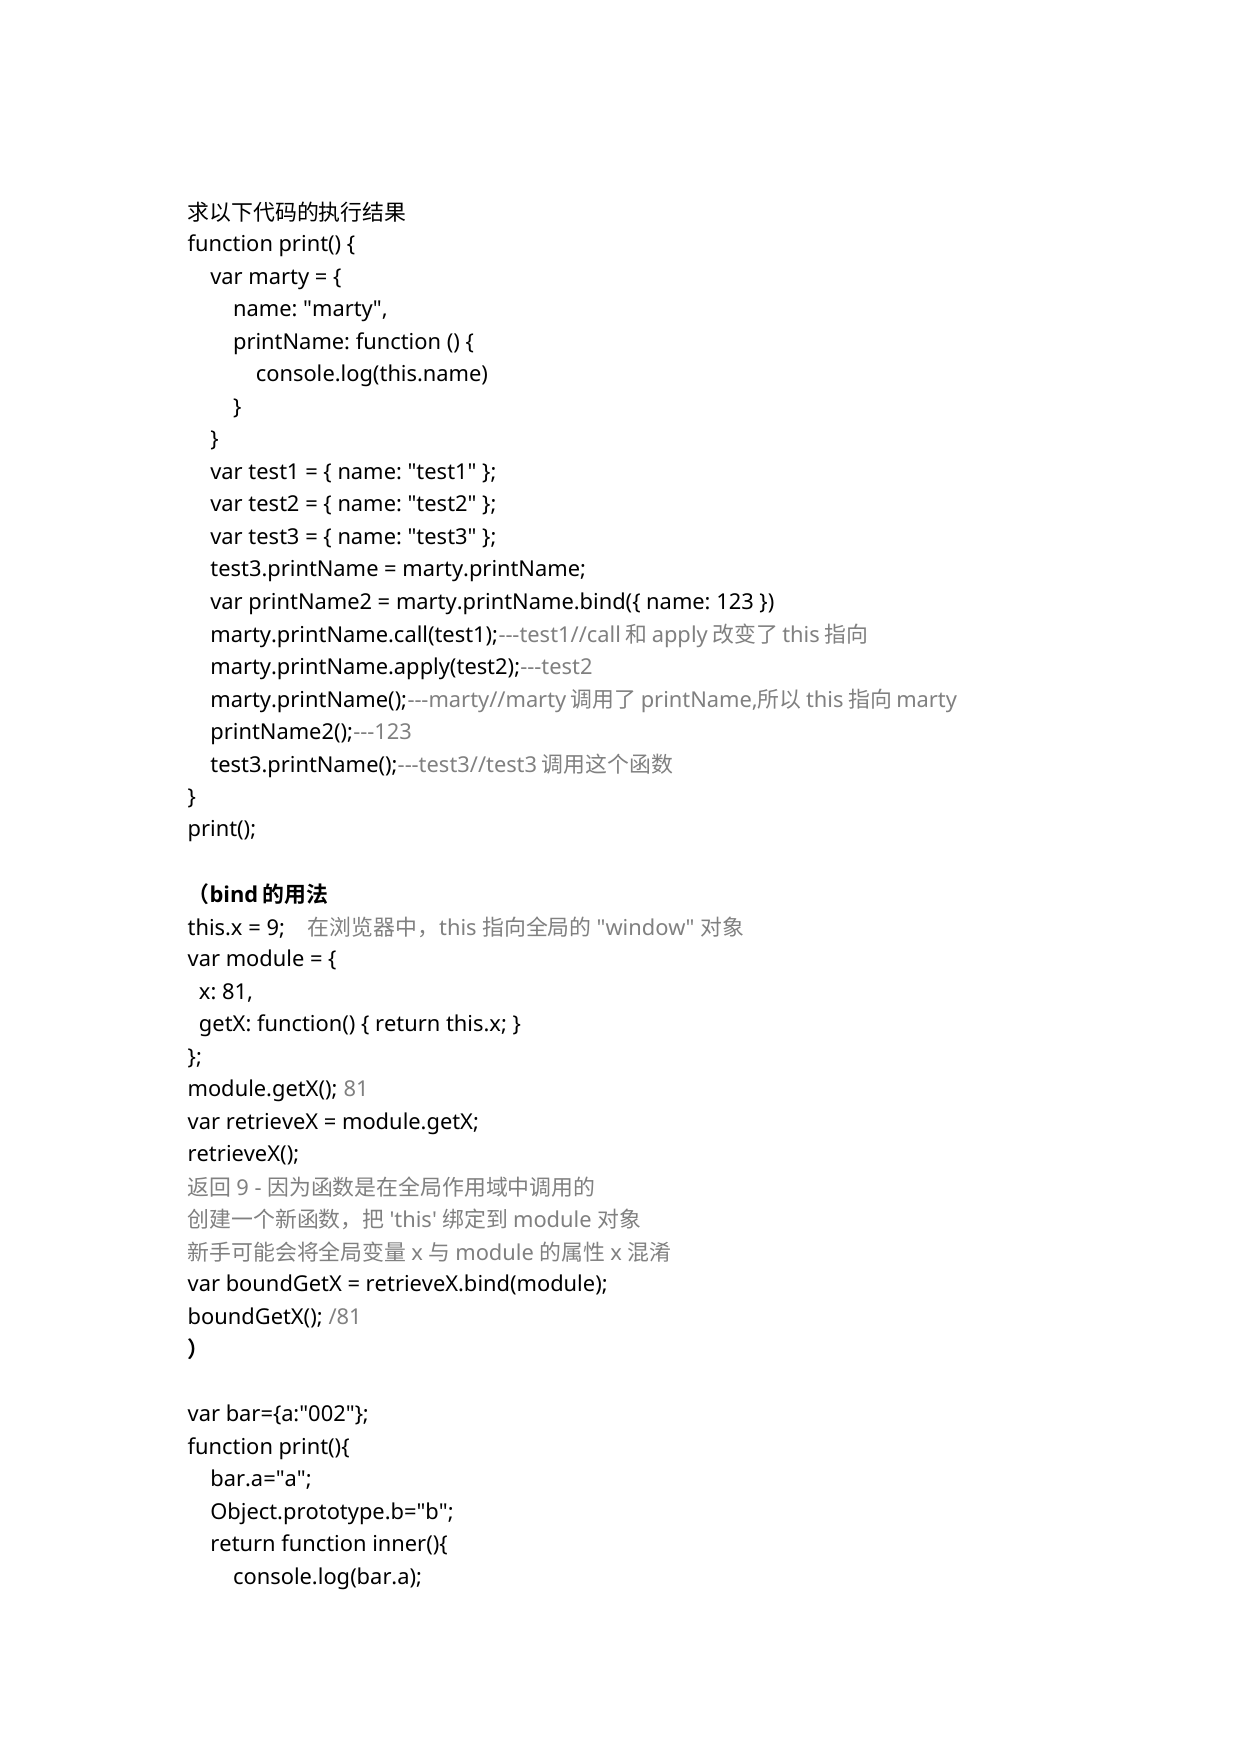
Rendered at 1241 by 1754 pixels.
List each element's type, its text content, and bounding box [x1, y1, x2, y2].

text }; [187, 1039, 1053, 1072]
text var boundGetX = retrieveX.bind(module); [187, 1267, 1053, 1299]
text ） [187, 1332, 1053, 1364]
text var test1 = { name: "test1" }; [187, 454, 1053, 487]
text test3.printName = marty.printName; [187, 552, 1053, 584]
text module.getX(); 81 [187, 1072, 1053, 1104]
text x: 81, [187, 974, 1053, 1007]
text } [187, 779, 1053, 812]
text var bar={a:"002"}; [187, 1397, 1053, 1429]
text var printName2 = marty.printName.bind({ name: 123 }) [187, 584, 1053, 617]
text var test3 = { name: "test3" }; [187, 519, 1053, 552]
text print(); [187, 812, 1053, 844]
text function print() { [187, 227, 1053, 259]
text function print(){ [187, 1429, 1053, 1462]
text marty.printName();---marty//marty调用了printName,所以this指向marty [187, 682, 1053, 714]
text var retrieveX = module.getX; [187, 1104, 1053, 1137]
text （bind的用法 [187, 877, 1053, 909]
text retrieveX(); [187, 1137, 1053, 1169]
text marty.printName.call(test1);---test1//call和apply改变了this指向 [187, 617, 1053, 649]
text } [187, 389, 1053, 422]
text Object.prototype.b="b"; [187, 1494, 1053, 1527]
text getX: function() { return this.x; } [187, 1007, 1053, 1039]
text 创建一个新函数，把 'this' 绑定到 module 对象 [187, 1202, 1053, 1234]
text console.log(this.name) [187, 357, 1053, 389]
text 求以下代码的执行结果 [187, 194, 1053, 227]
text name: "marty", [187, 292, 1053, 324]
text printName2();---123 [187, 714, 1053, 747]
text test3.printName();---test3//test3调用这个函数 [187, 747, 1053, 779]
text } [187, 422, 1053, 454]
text marty.printName.apply(test2);---test2 [187, 649, 1053, 682]
text return function inner(){ [187, 1527, 1053, 1559]
text 新手可能会将全局变量 x 与 module 的属性 x 混淆 [187, 1234, 1053, 1267]
text printName: function () { [187, 324, 1053, 357]
text bar.a="a"; [187, 1462, 1053, 1494]
text this.x = 9; 在浏览器中，this 指向全局的 "window" 对象 [187, 909, 1053, 942]
text 返回 9 - 因为函数是在全局作用域中调用的 [187, 1169, 1053, 1202]
text var marty = { [187, 259, 1053, 292]
text boundGetX(); /81 [187, 1299, 1053, 1332]
text var module = { [187, 942, 1053, 974]
text console.log(bar.a); [187, 1559, 1053, 1592]
text var test2 = { name: "test2" }; [187, 487, 1053, 519]
